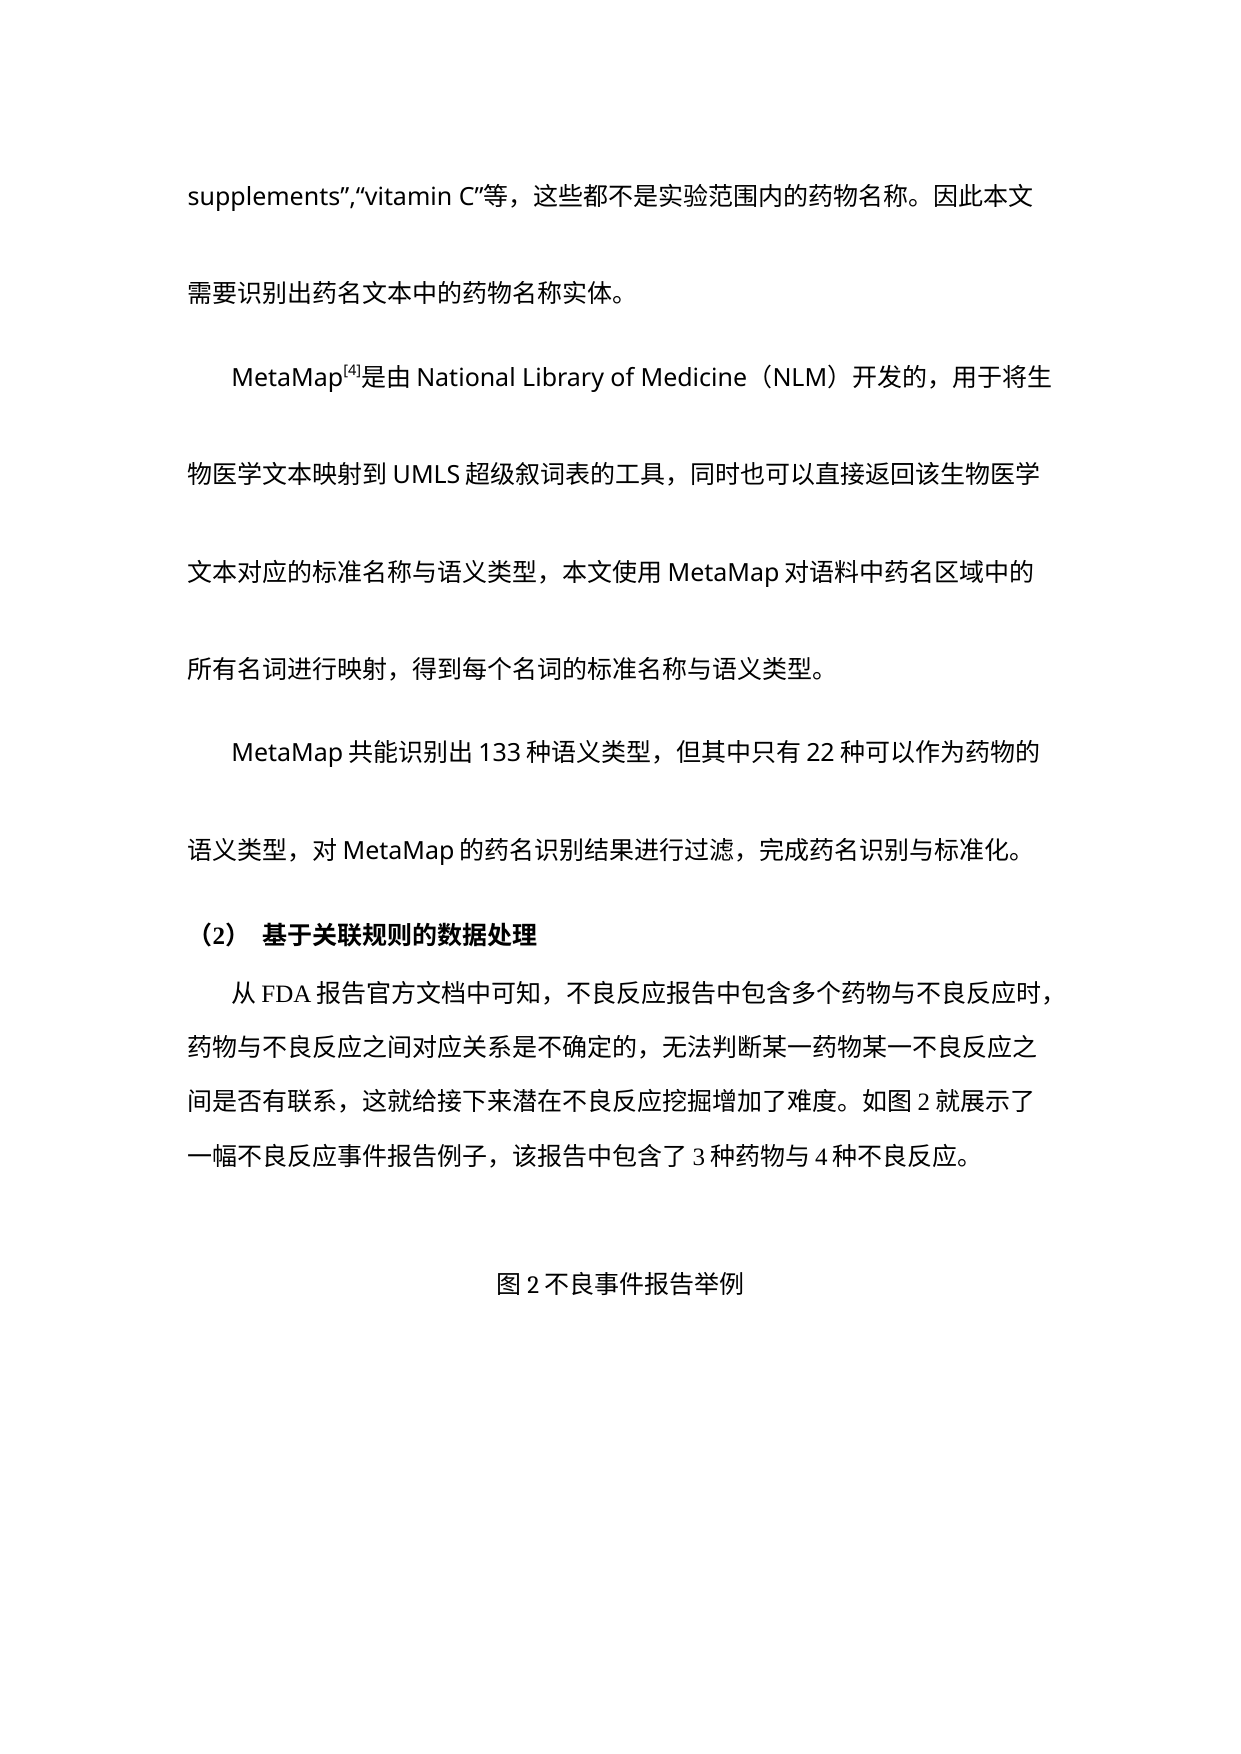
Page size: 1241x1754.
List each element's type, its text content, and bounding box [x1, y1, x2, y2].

text 从FDA报告官方文档中可知，不良反应报告中包含多个药物与不良反应时，药物与不良反应之间对应关系是不确定的，无法判断某一药物某一不良反应之间是否有联系，这就给接下来潜在不良反应挖掘增加了难度。如图2就展示了一幅不良反应事件报告例子，该报告中包含了3种药物与4种不良反应。 [187, 973, 1053, 1172]
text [187, 162, 1053, 324]
text MetaMap共能识别出133种语义类型，但其中只有22种可以作为药物的语义类型，对MetaMap的药名识别结果进行过滤，完成药名识别与标准化。 [187, 718, 1053, 881]
list 基于关联规则的数据处理 [187, 915, 1053, 951]
text MetaMap[4]是由National Library of Medicine（NLM）开发的，用于将生物医学文本映射到UMLS超级叙词表的工具，同时也可以直接返回该生物医学文本对应的标准名称与语义类型，本文使用MetaMap对语料中药名区域中的所有名词进行映射，得到每个名词的标准名称与语义类型。 [187, 343, 1053, 700]
text 图 2不良事件报告举例 [187, 1250, 1053, 1315]
